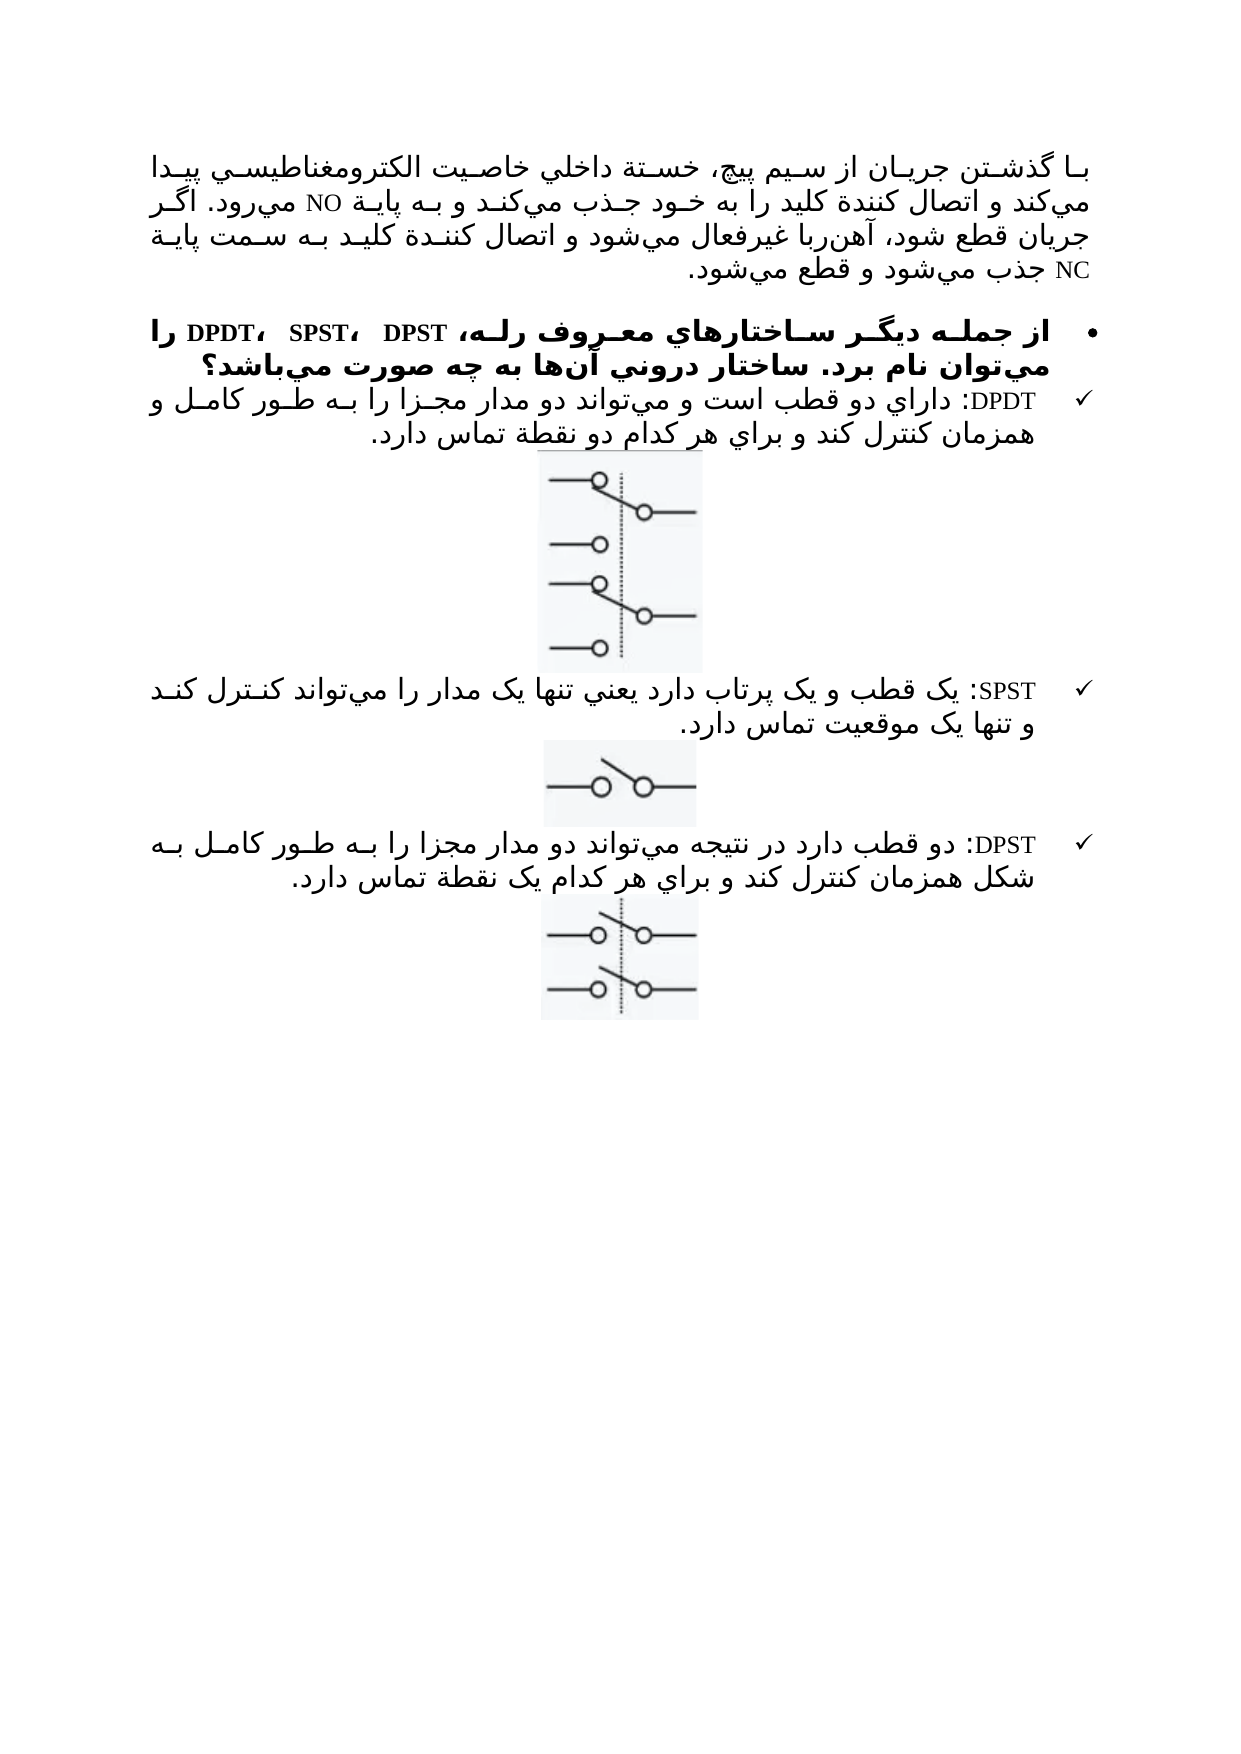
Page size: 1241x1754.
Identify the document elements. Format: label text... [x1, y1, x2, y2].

picture [537, 450, 703, 673]
picture [543, 740, 697, 827]
list DPST: دو قطب دارد در نتيجه مي‌تواند دو مدار مجزا را به طور کامل به شکل همزمان کنترل کند و براي هر کدام يک نقطة تماس دارد. [150, 826, 1073, 894]
list SPST: يک قطب و يک پرتاب دارد يعني تنها يک مدار را مي‌تواند کنترل کند و تنها يک موقعيت تماس دارد. [150, 672, 1073, 740]
picture [541, 894, 699, 1020]
text با گذشتن جريان از سيم پيچ، خستة داخلي خاصيت الکترومغناطيسي پيدا مي‌کند و اتصال کنندة کليد را به خود جذب مي‌کند و به پاية NO مي‌رود. اگر جريان قطع شود، آهن‌ربا غيرفعال مي‌شود و اتصال کنندة کليد به سمت پاية NC جذب مي‌شود و قطع مي‌شود. [150, 150, 1090, 286]
list از جمله ديگر ساختارهاي معروف رله، DPDT، SPST، DPST را مي‌توان نام برد. ساختار دروني آن‌ها به چه صورت مي‌باشد؟ [150, 314, 1088, 382]
list DPDT: داراي دو قطب است و مي‌تواند دو مدار مجزا را به طور کامل و همزمان کنترل کند و براي هر کدام دو نقطة تماس دارد. [150, 382, 1073, 450]
